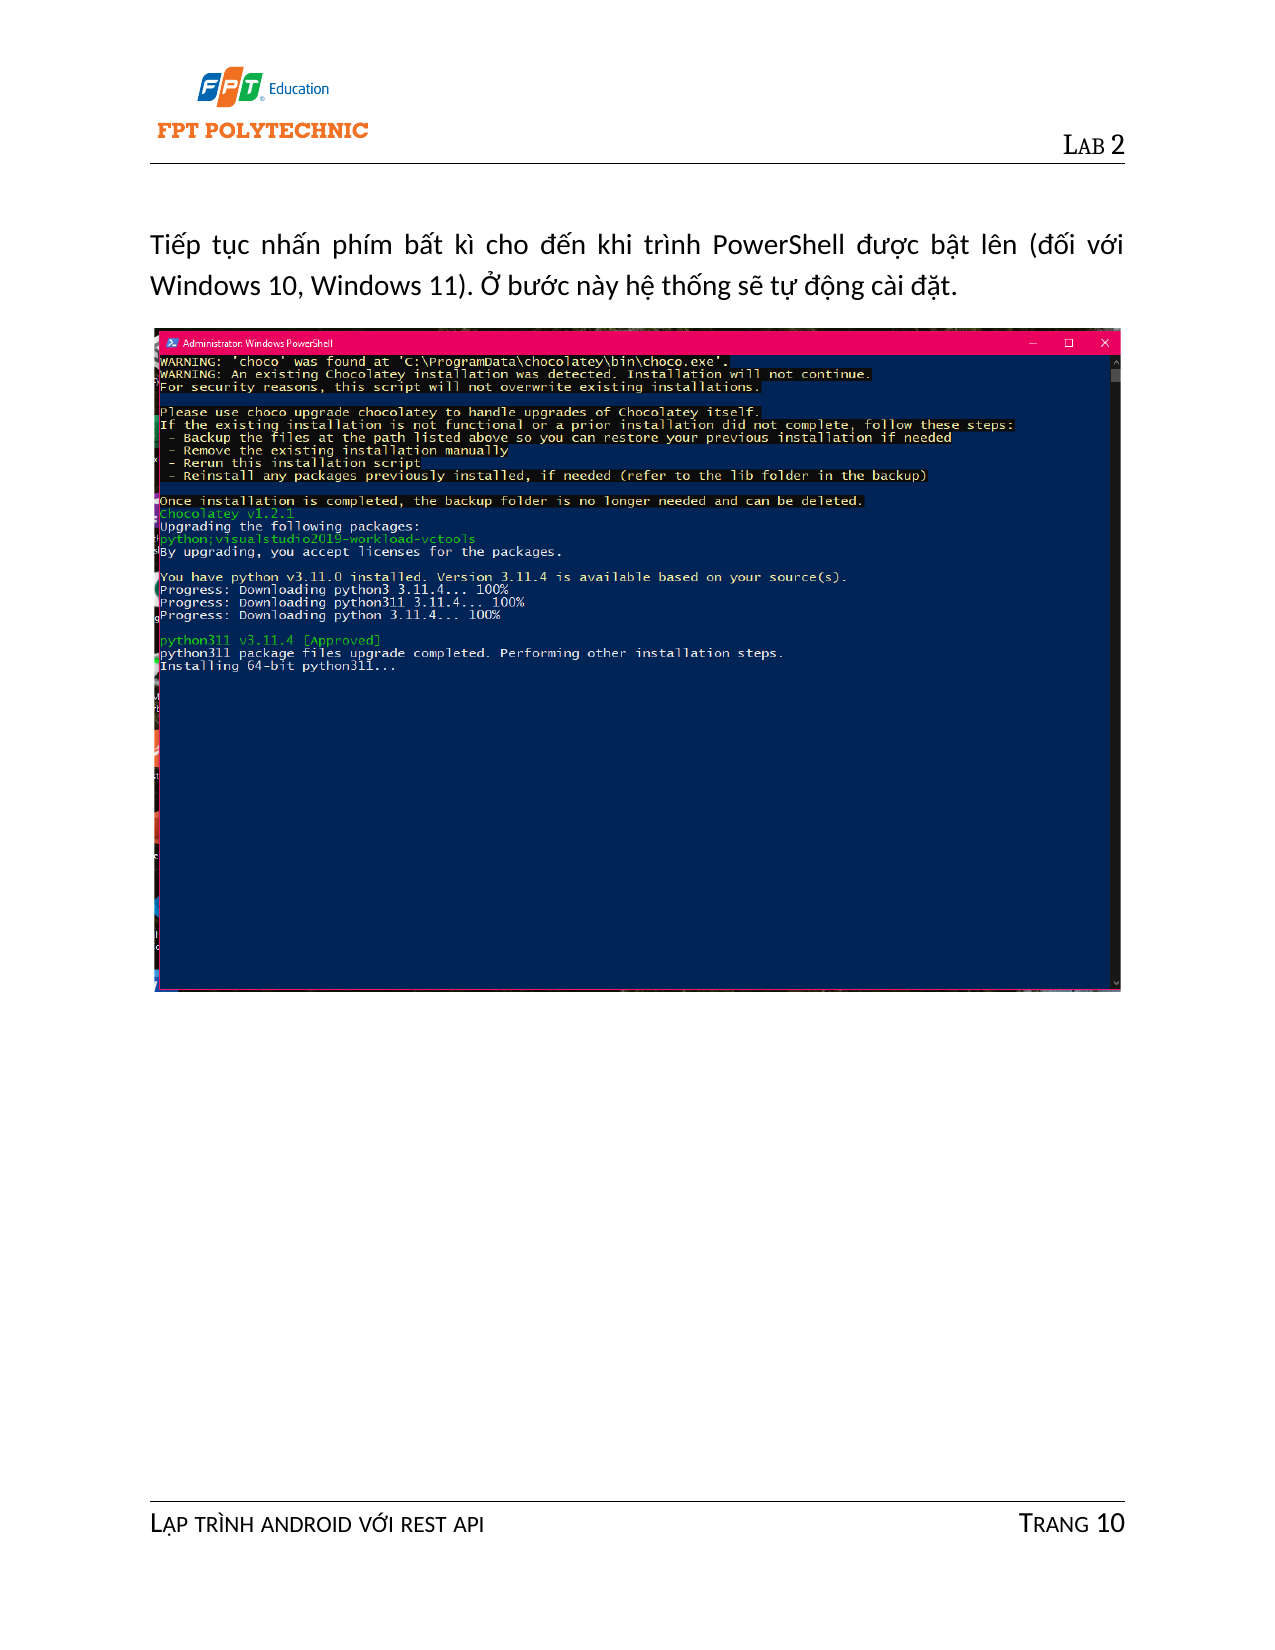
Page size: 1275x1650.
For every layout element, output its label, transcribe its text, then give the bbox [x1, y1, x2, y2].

picture [154, 328, 1121, 992]
text Tiếp tục nhấn phím bất kì cho đến khi trình PowerShell được bật lên (đối với Windows 10, Windows 11). Ở bước này hệ thống sẽ tự động cài đặt. [150, 226, 1125, 303]
picture [150, 56, 375, 155]
